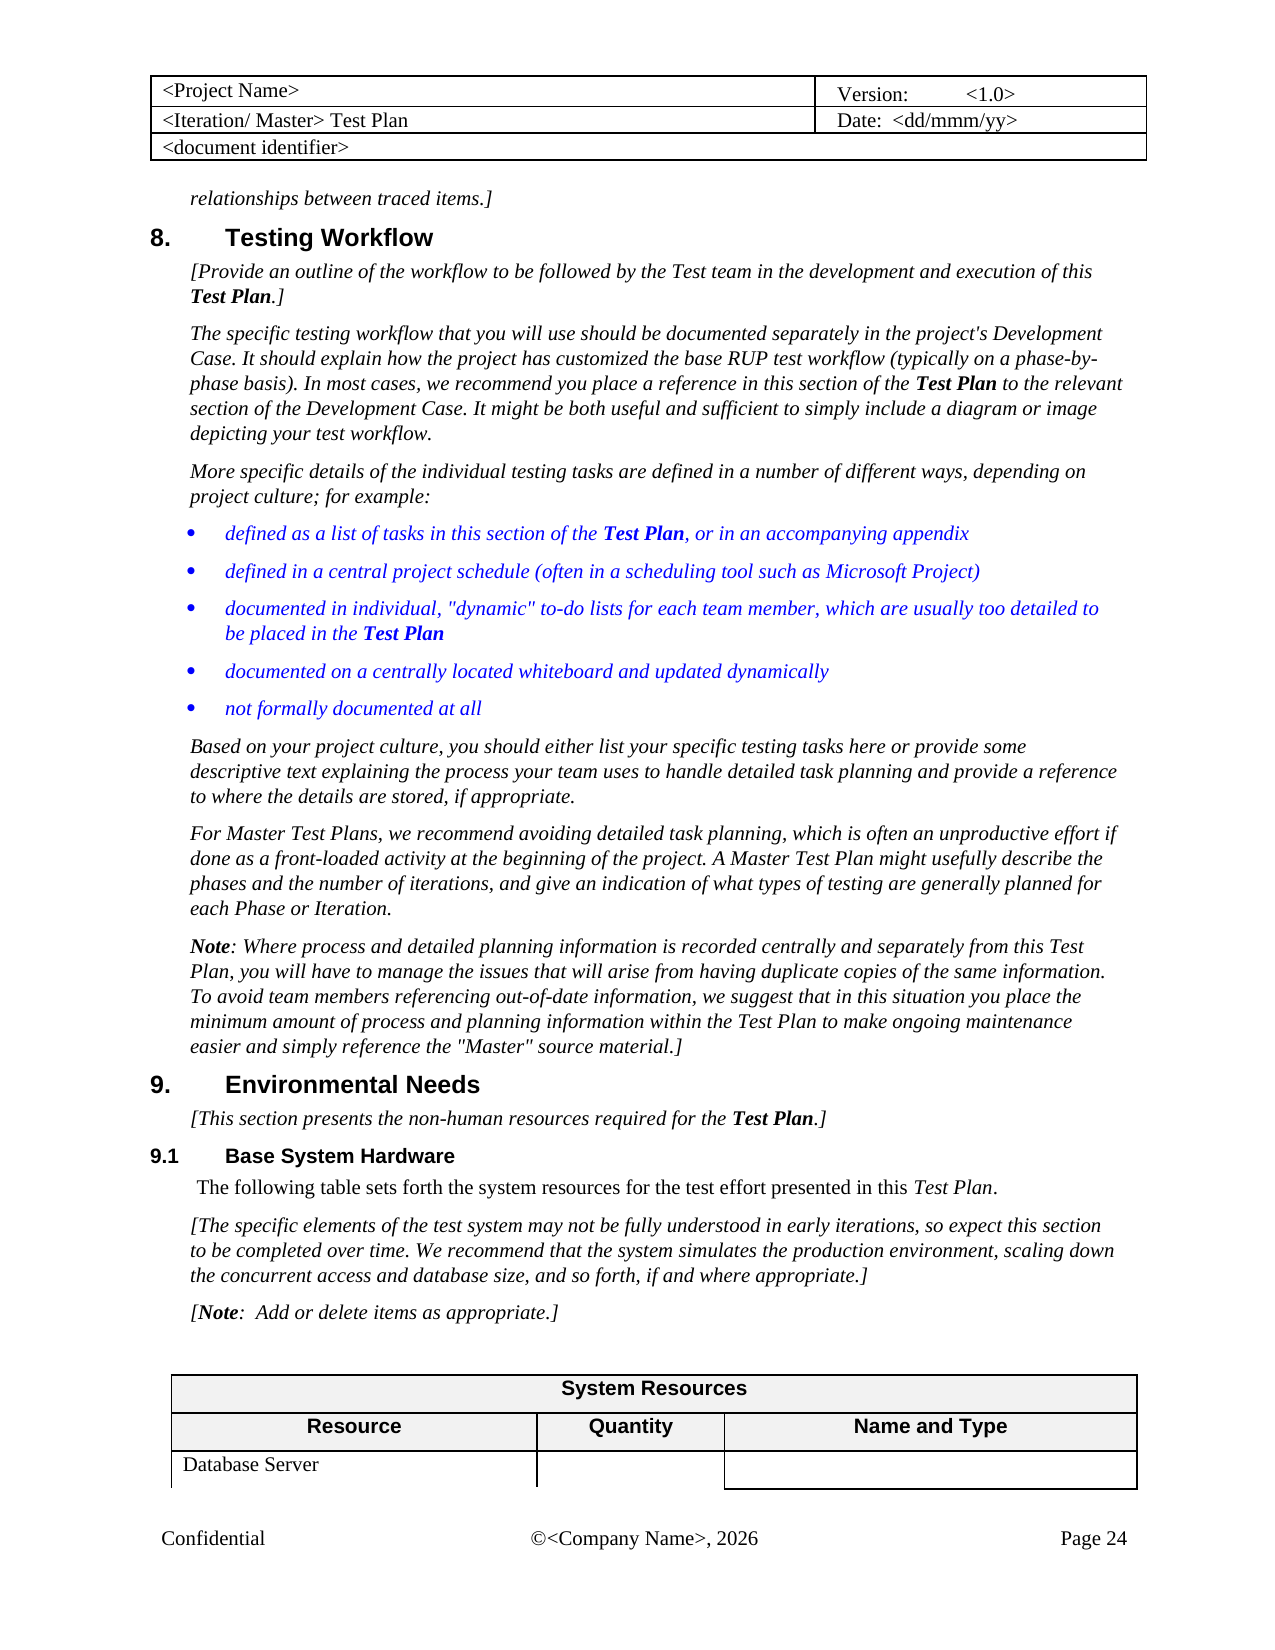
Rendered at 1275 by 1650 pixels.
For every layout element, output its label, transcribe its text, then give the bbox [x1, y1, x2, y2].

list defined as a list of tasks in this section of the Test Plan, or in an accompanying appendix [187, 520, 1125, 545]
subtitle Base System Hardware [150, 1143, 1125, 1168]
text The specific testing workflow that you will use should be documented separately in the project's Development Case. It should explain how the project has customized the base RUP test workflow (typically on a phase-by-phase basis). In most cases, we recommend you place a reference in this section of the Test Plan to the relevant section of the Development Case. It might be both useful and sufficient to simply include a diagram or image depicting your test workflow. [190, 320, 1125, 445]
text [Provide an outline of the workflow to be followed by the Test team in the development and execution of this Test Plan.] [190, 258, 1125, 308]
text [190, 185, 1125, 210]
text [Note: Add or delete items as appropriate.] [190, 1299, 1125, 1324]
table_cell [537, 1452, 724, 1488]
table_cell Database Server [172, 1452, 537, 1488]
table_cell Name and Type [725, 1414, 1136, 1450]
text [This section presents the non-human resources required for the Test Plan.] [190, 1105, 1125, 1130]
list documented in individual, "dynamic" to-do lists for each team member, which are usually too detailed to be placed in the Test Plan [187, 595, 1125, 645]
subtitle Environmental Needs [150, 1070, 1125, 1099]
list defined in a central project schedule (often in a scheduling tool such as Microsoft Project) [187, 558, 1125, 583]
list not formally documented at all [187, 695, 1125, 720]
table_cell Quantity [538, 1414, 724, 1450]
text [The specific elements of the test system may not be fully understood in early iterations, so expect this section to be completed over time. We recommend that the system simulates the production environment, scaling down the concurrent access and database size, and so forth, if and where appropriate.] [190, 1212, 1125, 1287]
text More specific details of the individual testing tasks are defined in a number of different ways, depending on project culture; for example: [190, 458, 1125, 508]
text For Master Test Plans, we recommend avoiding detailed task planning, which is often an unproductive effort if done as a front-loaded activity at the beginning of the project. A Master Test Plan might usefully describe the phases and the number of iterations, and give an indication of what types of testing are generally planned for each Phase or Iteration. [190, 820, 1125, 920]
text Based on your project culture, you should either list your specific testing tasks here or provide some descriptive text explaining the process your team uses to handle detailed task planning and provide a reference to where the details are stored, if appropriate. [190, 733, 1125, 808]
table_cell [725, 1452, 1136, 1488]
list documented on a centrally located whiteboard and updated dynamically [187, 658, 1125, 683]
subtitle Testing Workflow [150, 223, 1125, 252]
text Note: Where process and detailed planning information is recorded centrally and separately from this Test Plan, you will have to manage the issues that will arise from having duplicate copies of the same information. To avoid team members referencing out-of-date information, we suggest that in this situation you place the minimum amount of process and planning information within the Test Plan to make ongoing maintenance easier and simply reference the "Master" source material.] [190, 933, 1125, 1058]
table_header System Resources [172, 1376, 1136, 1412]
text The following table sets forth the system resources for the test effort presented in this Test Plan. [150, 1174, 1125, 1199]
table_cell Resource [172, 1414, 536, 1450]
